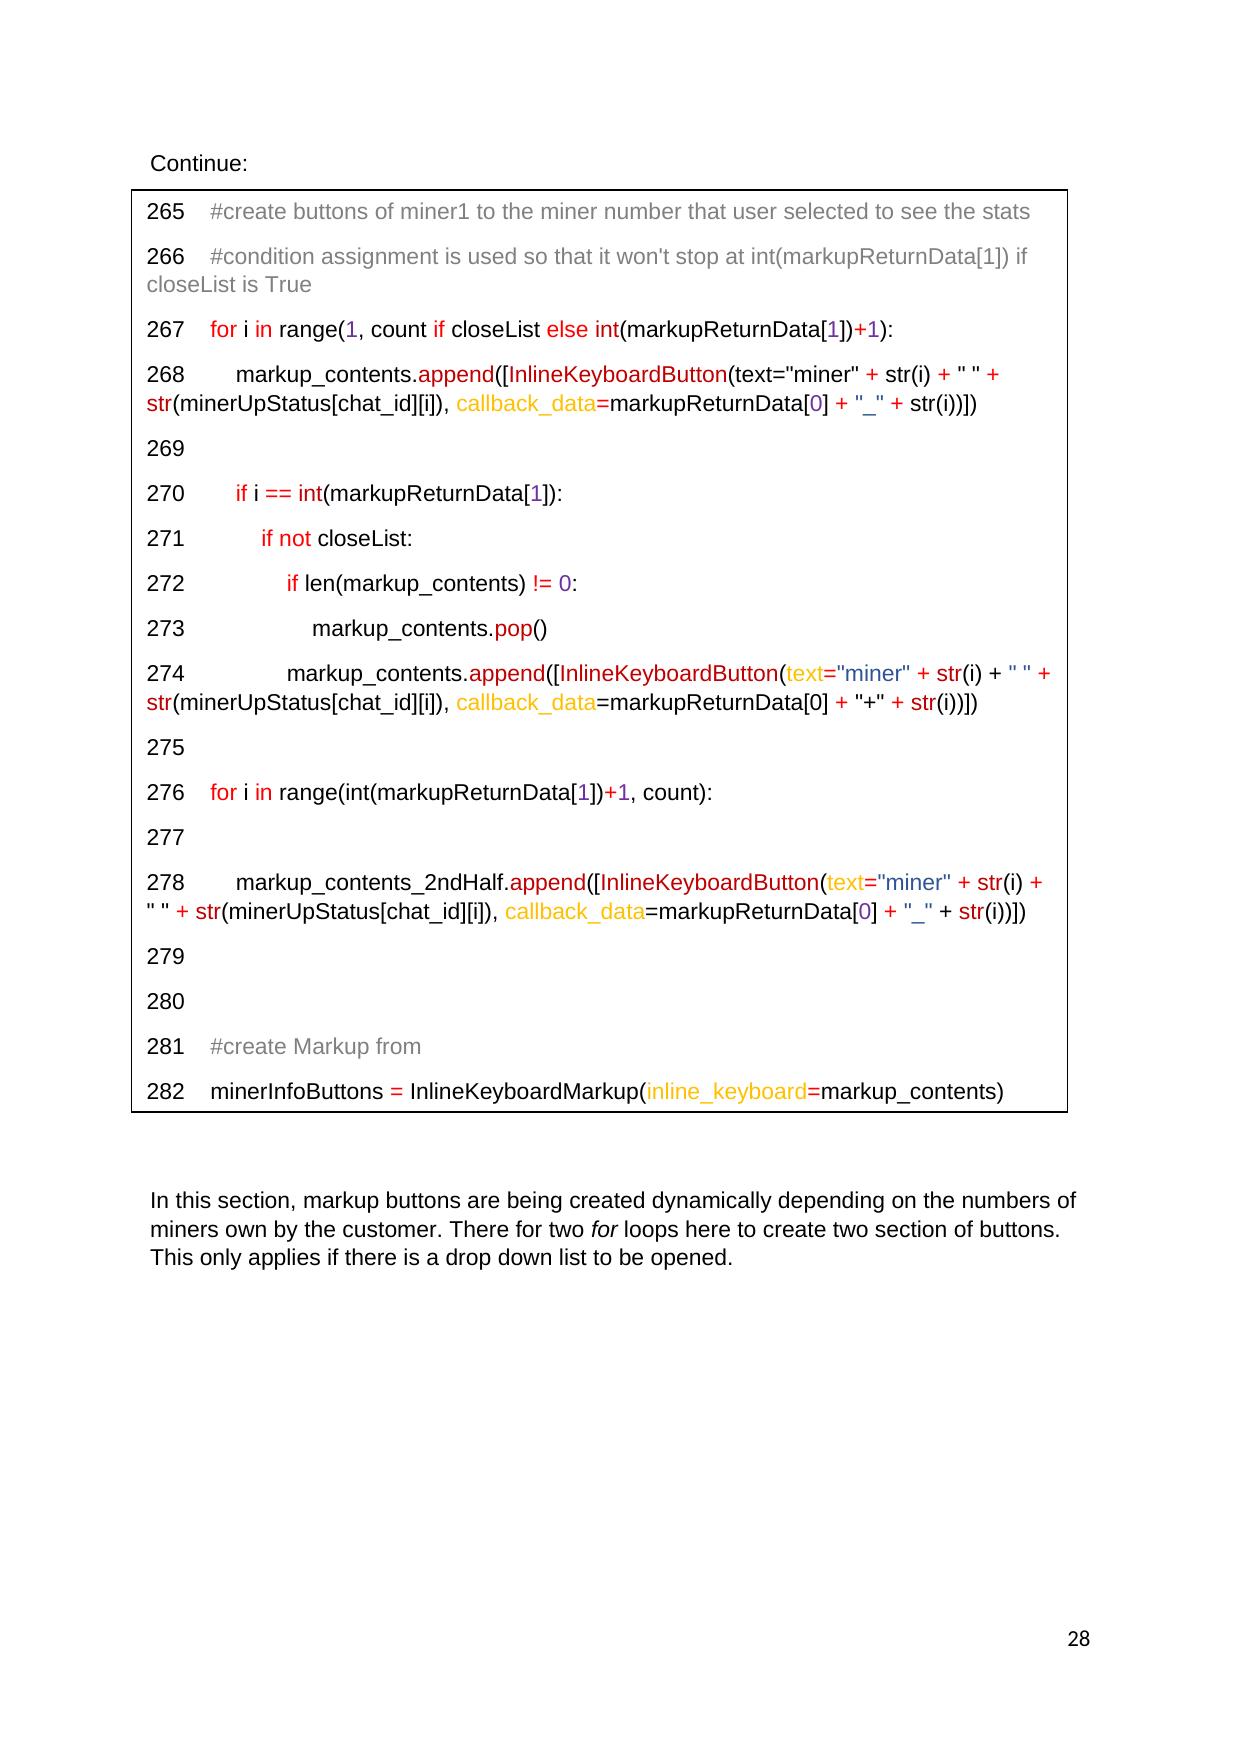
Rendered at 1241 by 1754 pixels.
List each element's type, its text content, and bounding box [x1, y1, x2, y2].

text In this section, markup buttons are being created dynamically depending on the numbers of miners own by the customer. There for two for loops here to create two section of buttons. This only applies if there is a drop down list to be opened. [150, 1187, 1090, 1271]
